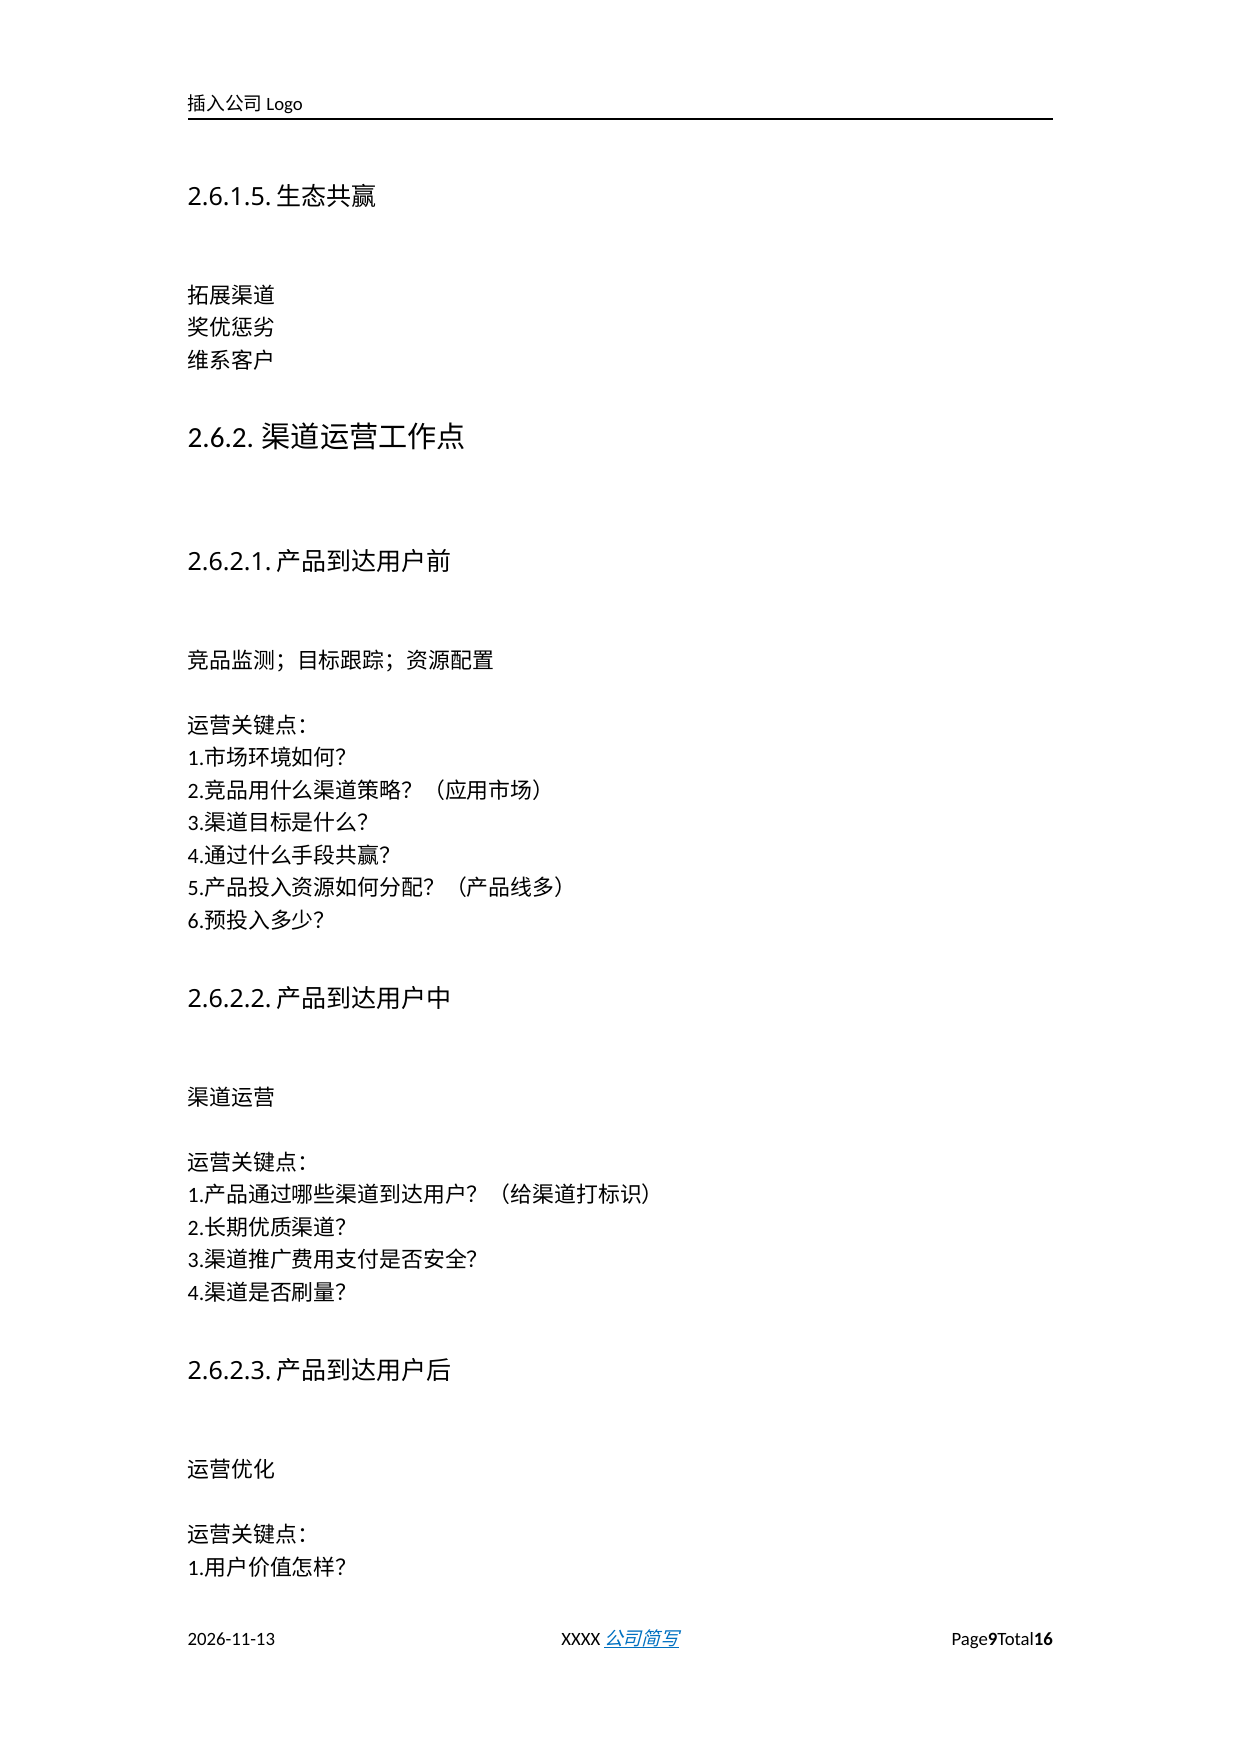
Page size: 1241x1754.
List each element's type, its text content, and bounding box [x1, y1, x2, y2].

text 竞品监测；目标跟踪；资源配置 [187, 642, 1053, 675]
text 运营关键点： [187, 1144, 1053, 1177]
text 2.长期优质渠道？ [187, 1209, 1053, 1242]
text 1.市场环境如何？ [187, 740, 1053, 772]
text 运营优化 [187, 1452, 1053, 1484]
subtitle 产品到达用户中 [187, 964, 1053, 1029]
text 奖优惩劣 [187, 310, 1053, 342]
text 4.通过什么手段共赢？ [187, 837, 1053, 870]
text 5.产品投入资源如何分配？（产品线多） [187, 870, 1053, 902]
text 1.用户价值怎样？ [187, 1549, 1053, 1582]
text 运营关键点： [187, 707, 1053, 740]
text 渠道运营 [187, 1079, 1053, 1112]
text 4.渠道是否刷量？ [187, 1274, 1053, 1307]
text 3.渠道目标是什么？ [187, 805, 1053, 837]
subtitle 产品到达用户前 [187, 527, 1053, 592]
text 运营关键点： [187, 1517, 1053, 1549]
text 维系客户 [187, 342, 1053, 375]
subtitle 产品到达用户后 [187, 1336, 1053, 1401]
text 2.竞品用什么渠道策略？（应用市场） [187, 772, 1053, 805]
text 3.渠道推广费用支付是否安全？ [187, 1242, 1053, 1274]
subtitle 生态共赢 [187, 162, 1053, 227]
text 1.产品通过哪些渠道到达用户？（给渠道打标识） [187, 1177, 1053, 1209]
text 6.预投入多少？ [187, 902, 1053, 935]
subtitle 渠道运营工作点 [187, 402, 1053, 467]
text 拓展渠道 [187, 277, 1053, 310]
